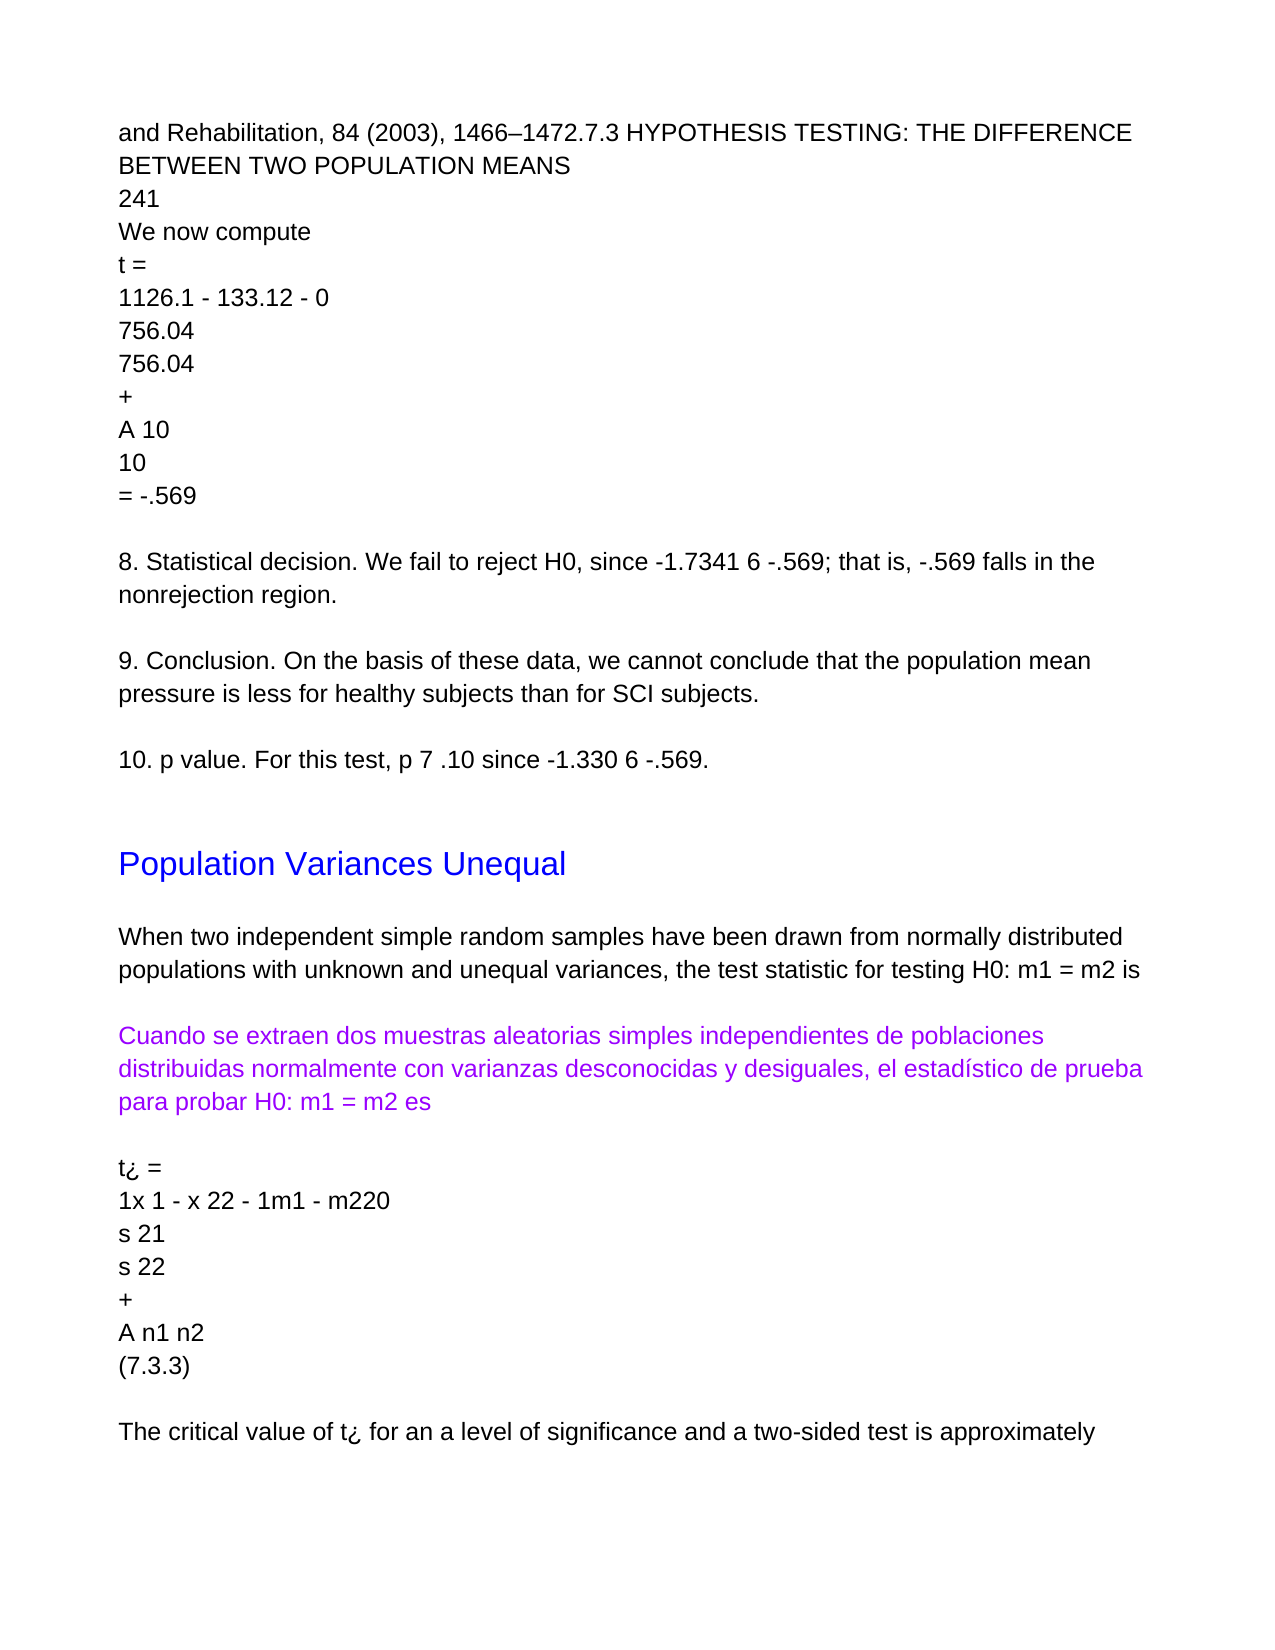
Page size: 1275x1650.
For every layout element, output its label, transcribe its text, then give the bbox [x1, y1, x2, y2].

text Population Variances Unequal [118, 844, 1157, 883]
text 756.04 [118, 316, 1157, 345]
text s 21 [118, 1219, 1157, 1248]
text The critical value of t¿ for an a level of significance and a two-sided test is approximately [118, 1417, 1157, 1446]
text 1126.1 - 133.12 - 0 [118, 283, 1157, 312]
text t¿ = [118, 1153, 1157, 1182]
text Cuando se extraen dos muestras aleatorias simples independientes de poblaciones distribuidas normalmente con varianzas desconocidas y desiguales, el estadístico de prueba para probar H0: m1 = m2 es [118, 1021, 1157, 1116]
text A n1 n2 [118, 1318, 1157, 1347]
text (7.3.3) [118, 1351, 1157, 1380]
text and Rehabilitation, 84 (2003), 1466–1472.7.3 HYPOTHESIS TESTING: THE DIFFERENCE BETWEEN TWO POPULATION MEANS [118, 118, 1157, 180]
text 10 [118, 448, 1157, 477]
text 1x 1 - x 22 - 1m1 - m220 [118, 1186, 1157, 1214]
text We now compute [118, 217, 1157, 246]
text 241 [118, 184, 1157, 213]
text 10. p value. For this test, p 7 .10 since -1.330 6 -.569. [118, 745, 1157, 774]
text t = [118, 250, 1157, 279]
text When two independent simple random samples have been drawn from normally distributed populations with unknown and unequal variances, the test statistic for testing H0: m1 = m2 is [118, 922, 1157, 983]
text 9. Conclusion. On the basis of these data, we cannot conclude that the population mean pressure is less for healthy subjects than for SCI subjects. [118, 646, 1157, 708]
text + [118, 1285, 1157, 1314]
text 8. Statistical decision. We fail to reject H0, since -1.7341 6 -.569; that is, -.569 falls in the nonrejection region. [118, 547, 1157, 609]
text 756.04 [118, 349, 1157, 378]
text = -.569 [118, 481, 1157, 510]
text + [118, 382, 1157, 411]
text s 22 [118, 1252, 1157, 1281]
text A 10 [118, 415, 1157, 444]
